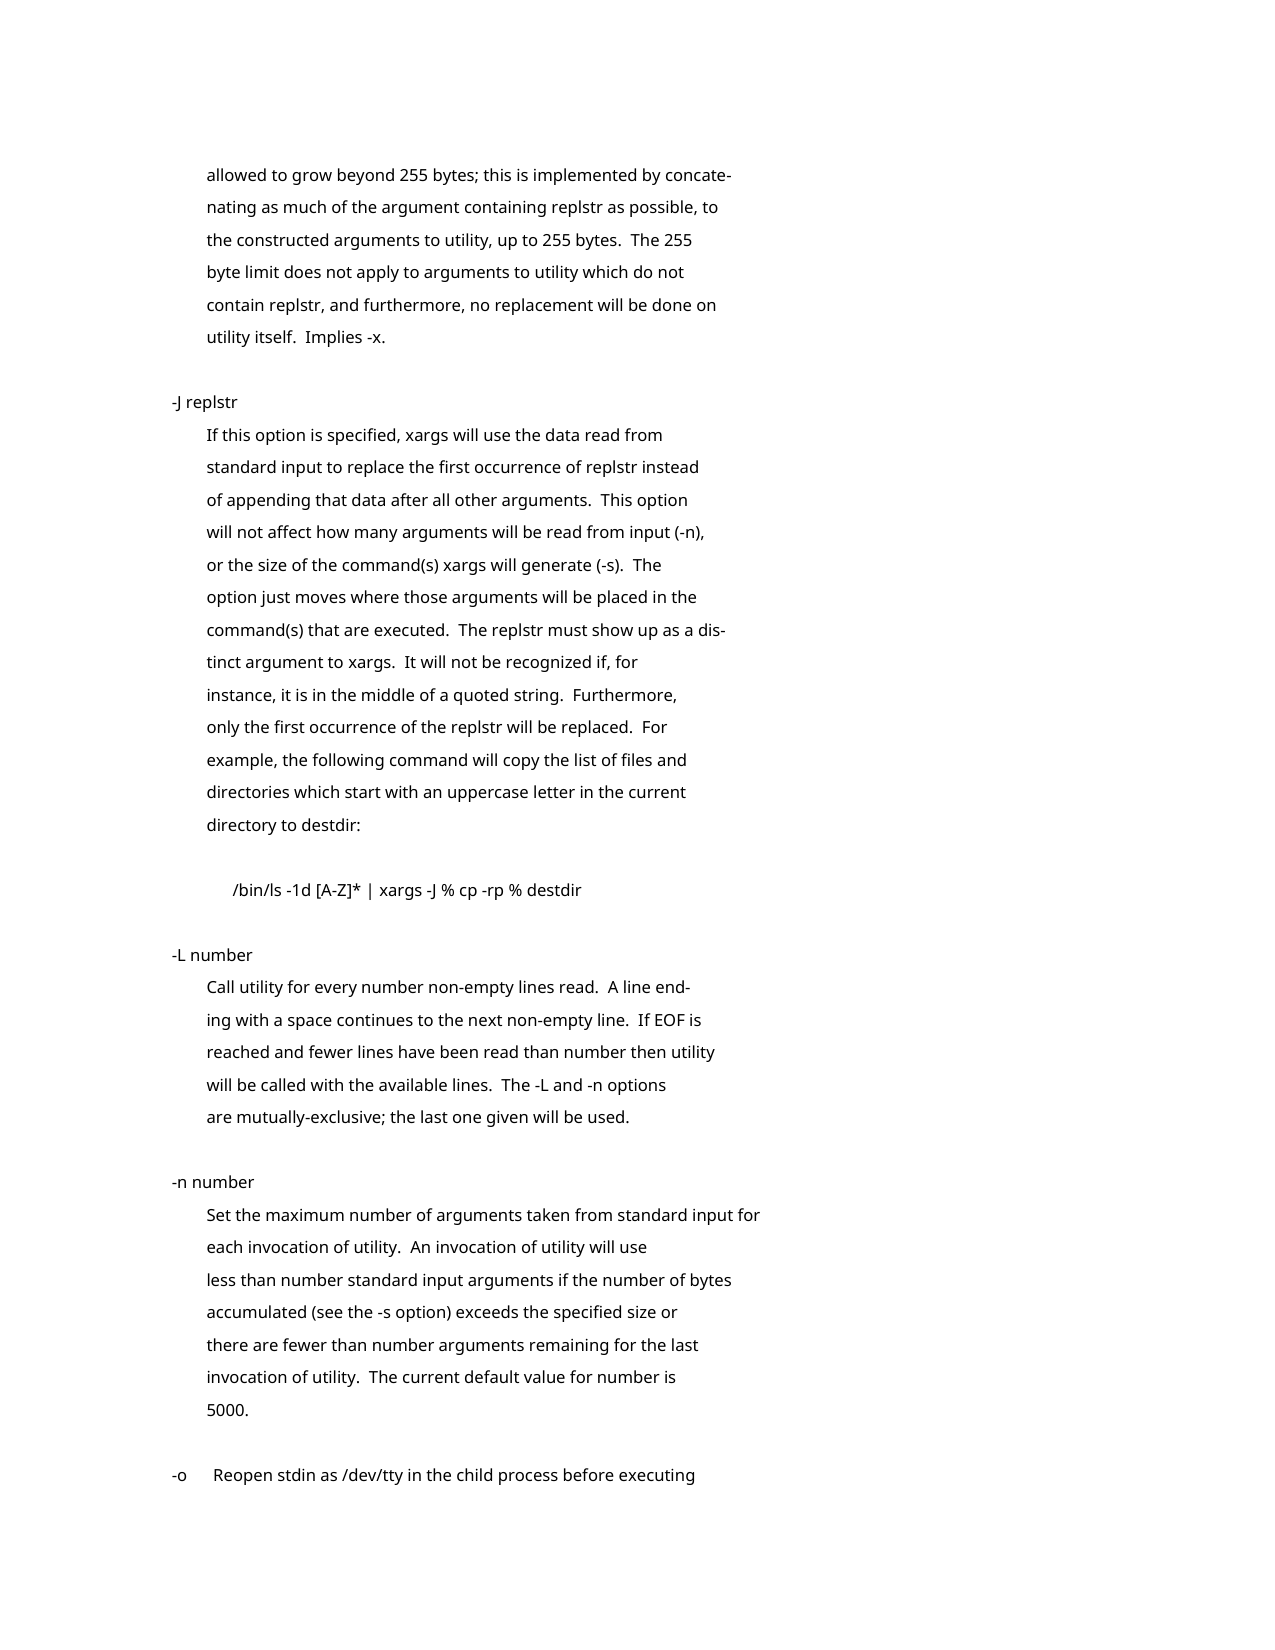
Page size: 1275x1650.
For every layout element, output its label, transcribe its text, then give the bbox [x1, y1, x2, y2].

text byte limit does not apply to arguments to utility which do not [150, 256, 1125, 289]
text each invocation of utility. An invocation of utility will use [150, 1231, 1125, 1264]
text -L number [150, 939, 1125, 971]
text example, the following command will copy the list of files and [150, 744, 1125, 776]
text tinct argument to xargs. It will not be recognized if, for [150, 646, 1125, 679]
text directory to destdir: [150, 809, 1125, 841]
text command(s) that are executed. The replstr must show up as a dis- [150, 614, 1125, 646]
text will not affect how many arguments will be read from input (-n), [150, 516, 1125, 549]
text of appending that data after all other arguments. This option [150, 484, 1125, 516]
text accumulated (see the -s option) exceeds the specified size or [150, 1296, 1125, 1329]
text Call utility for every number non-empty lines read. A line end- [150, 971, 1125, 1004]
text instance, it is in the middle of a quoted string. Furthermore, [150, 679, 1125, 711]
text the constructed arguments to utility, up to 255 bytes. The 255 [150, 224, 1125, 256]
text will be called with the available lines. The -L and -n options [150, 1069, 1125, 1101]
text 5000. [150, 1394, 1125, 1426]
text invocation of utility. The current default value for number is [150, 1361, 1125, 1394]
text allowed to grow beyond 255 bytes; this is implemented by concate- [150, 159, 1125, 191]
text there are fewer than number arguments remaining for the last [150, 1329, 1125, 1361]
text option just moves where those arguments will be placed in the [150, 581, 1125, 614]
text -J replstr [150, 386, 1125, 419]
text utility itself. Implies -x. [150, 321, 1125, 354]
text contain replstr, and furthermore, no replacement will be done on [150, 289, 1125, 321]
text -n number [150, 1166, 1125, 1199]
text standard input to replace the first occurrence of replstr instead [150, 451, 1125, 484]
text ing with a space continues to the next non-empty line. If EOF is [150, 1004, 1125, 1036]
text reached and fewer lines have been read than number then utility [150, 1036, 1125, 1069]
text or the size of the command(s) xargs will generate (-s). The [150, 549, 1125, 581]
text If this option is specified, xargs will use the data read from [150, 419, 1125, 451]
text /bin/ls -1d [A-Z]* | xargs -J % cp -rp % destdir [150, 874, 1125, 906]
text less than number standard input arguments if the number of bytes [150, 1264, 1125, 1296]
text directories which start with an uppercase letter in the current [150, 776, 1125, 809]
text only the first occurrence of the replstr will be replaced. For [150, 711, 1125, 744]
text nating as much of the argument containing replstr as possible, to [150, 191, 1125, 224]
text are mutually-exclusive; the last one given will be used. [150, 1101, 1125, 1134]
text Set the maximum number of arguments taken from standard input for [150, 1199, 1125, 1231]
text -o Reopen stdin as /dev/tty in the child process before executing [150, 1459, 1125, 1491]
